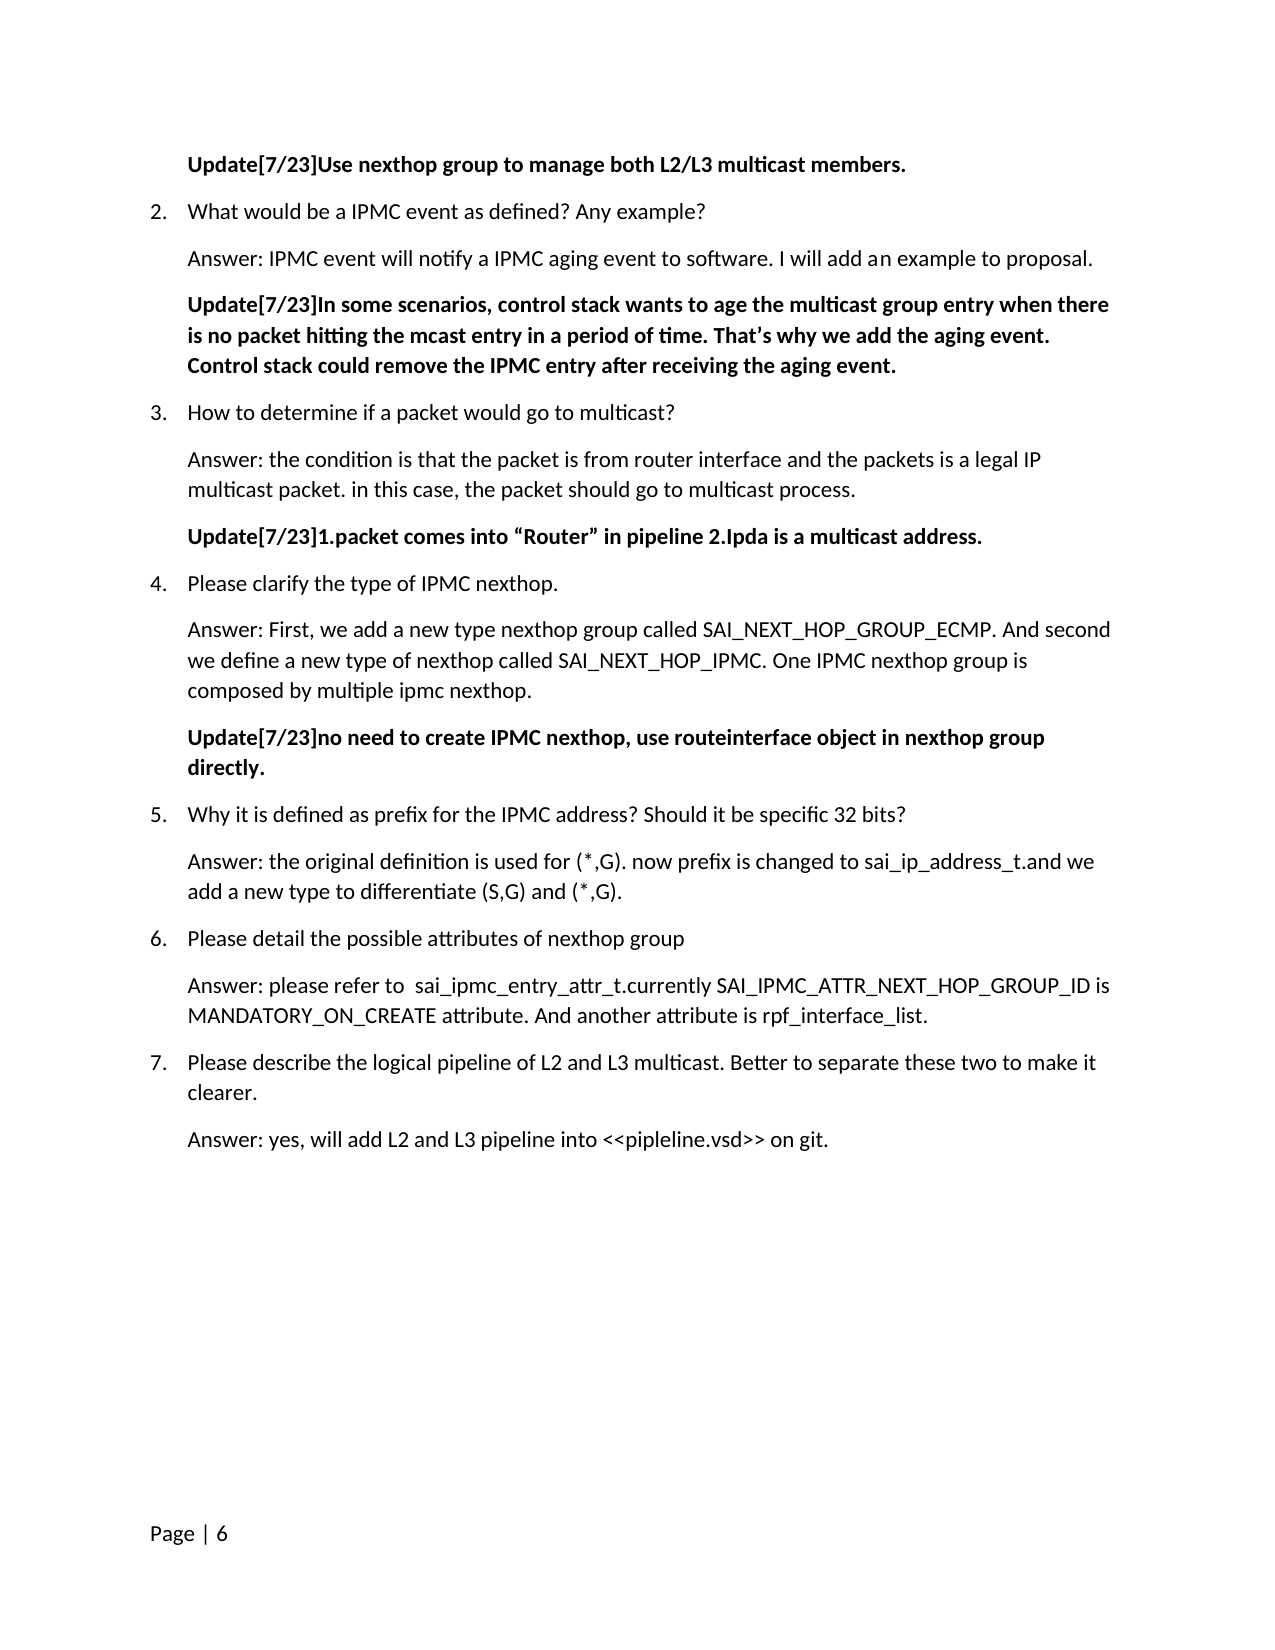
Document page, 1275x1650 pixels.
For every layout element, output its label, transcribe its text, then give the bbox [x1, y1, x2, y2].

text Update[7/23]Use nexthop group to manage both L2/L3 multicast members. [187, 150, 1125, 178]
text Answer: yes, will add L2 and L3 pipeline into <<pipleline.vsd>> on git. [150, 1125, 1125, 1153]
text Update[7/23]1.packet comes into “Router” in pipeline 2.Ipda is a multicast address. [187, 522, 1125, 550]
list Why it is defined as prefix for the IPMC address? Should it be specific 32 bits? [150, 800, 1125, 828]
text Answer: please refer to sai_ipmc_entry_attr_t.currently SAI_IPMC_ATTR_NEXT_HOP_GROUP_ID is MANDATORY_ON_CREATE attribute. And another attribute is rpf_interface_list. [187, 971, 1125, 1029]
list Please clarify the type of IPMC nexthop. [150, 569, 1125, 597]
text Answer: the original definition is used for (*,G). now prefix is changed to sai_ip_address_t.and we add a new type to differentiate (S,G) and (*,G). [187, 847, 1125, 905]
text Answer: IPMC event will notify a IPMC aging event to software. I will add an example to proposal. [150, 244, 1125, 272]
text Answer: the condition is that the packet is from router interface and the packets is a legal IP multicast packet. in this case, the packet should go to multicast process. [187, 445, 1125, 503]
list Please detail the possible attributes of nexthop group [150, 924, 1125, 952]
list Please describe the logical pipeline of L2 and L3 multicast. Better to separate these two to make it clearer. [150, 1048, 1125, 1106]
list What would be a IPMC event as defined? Any example? [150, 197, 1125, 225]
text Update[7/23]no need to create IPMC nexthop, use routeinterface object in nexthop group directly. [187, 723, 1125, 781]
text Update[7/23]In some scenarios, control stack wants to age the multicast group entry when there is no packet hitting the mcast entry in a period of time. That’s why we add the aging event. Control stack could remove the IPMC entry after receiving the aging event. [187, 291, 1125, 379]
list How to determine if a packet would go to multicast? [150, 398, 1125, 426]
text Answer: First, we add a new type nexthop group called SAI_NEXT_HOP_GROUP_ECMP. And second we define a new type of nexthop called SAI_NEXT_HOP_IPMC. One IPMC nexthop group is composed by multiple ipmc nexthop. [187, 616, 1125, 704]
